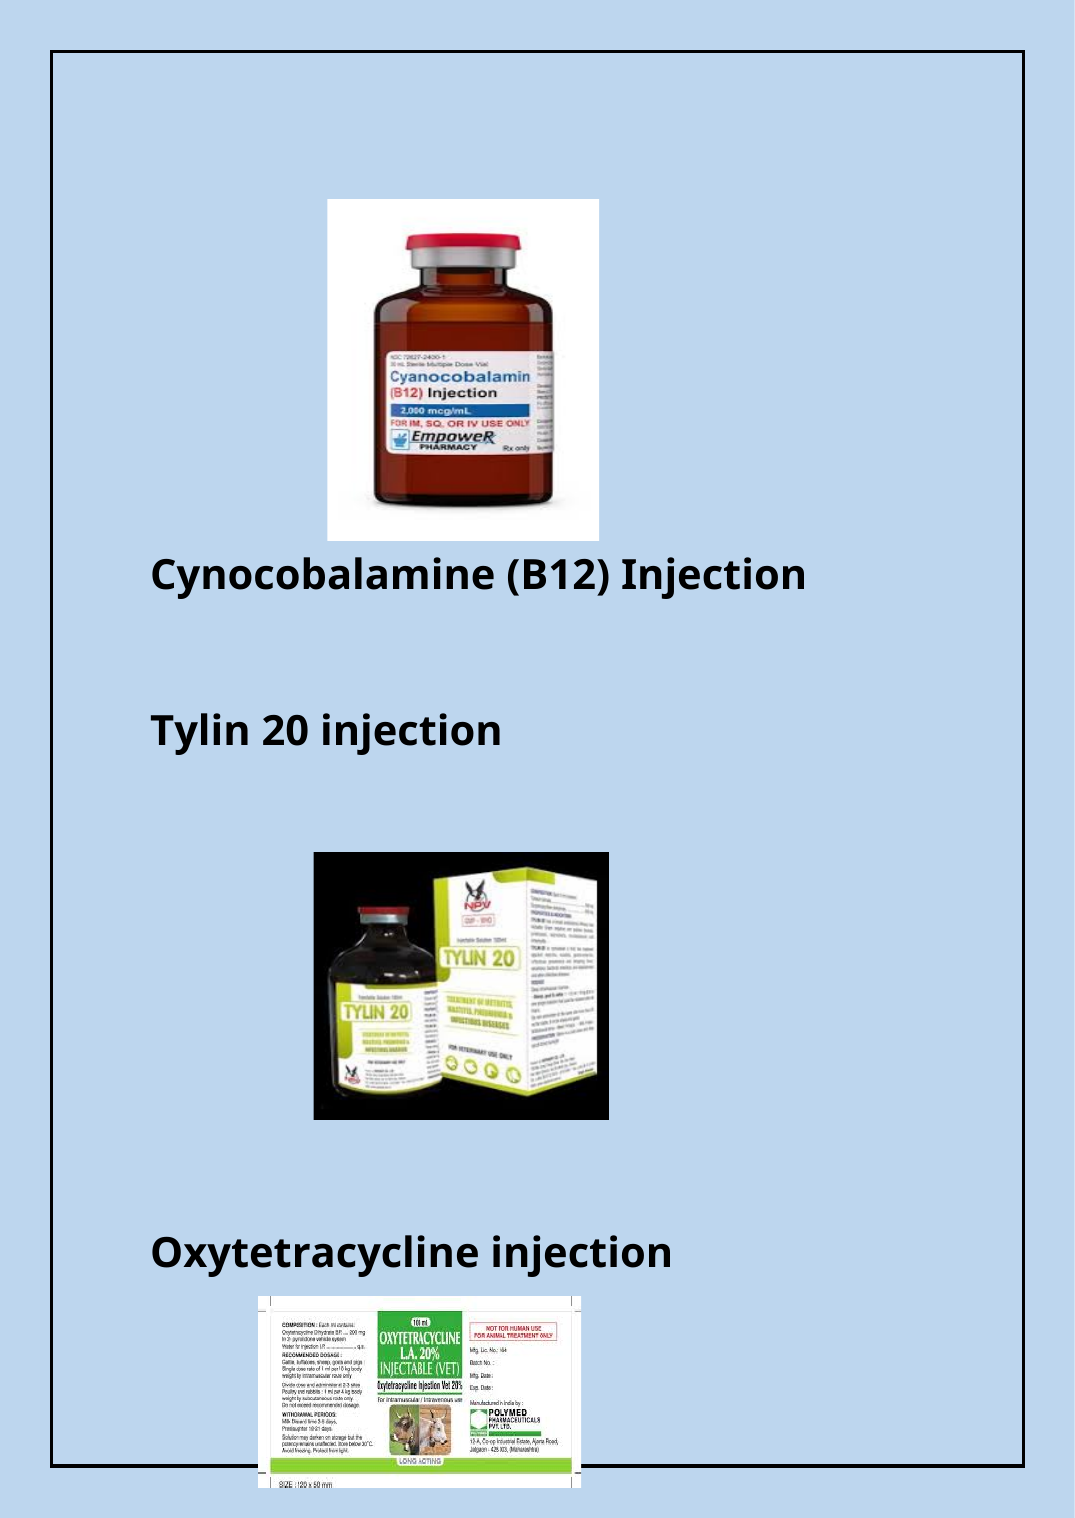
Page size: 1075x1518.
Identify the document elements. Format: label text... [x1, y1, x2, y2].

picture [313, 852, 609, 1120]
text Tylin 20 injection [150, 701, 925, 757]
picture [327, 199, 600, 541]
text Oxytetracycline injection [150, 1223, 925, 1279]
picture [258, 1296, 582, 1488]
